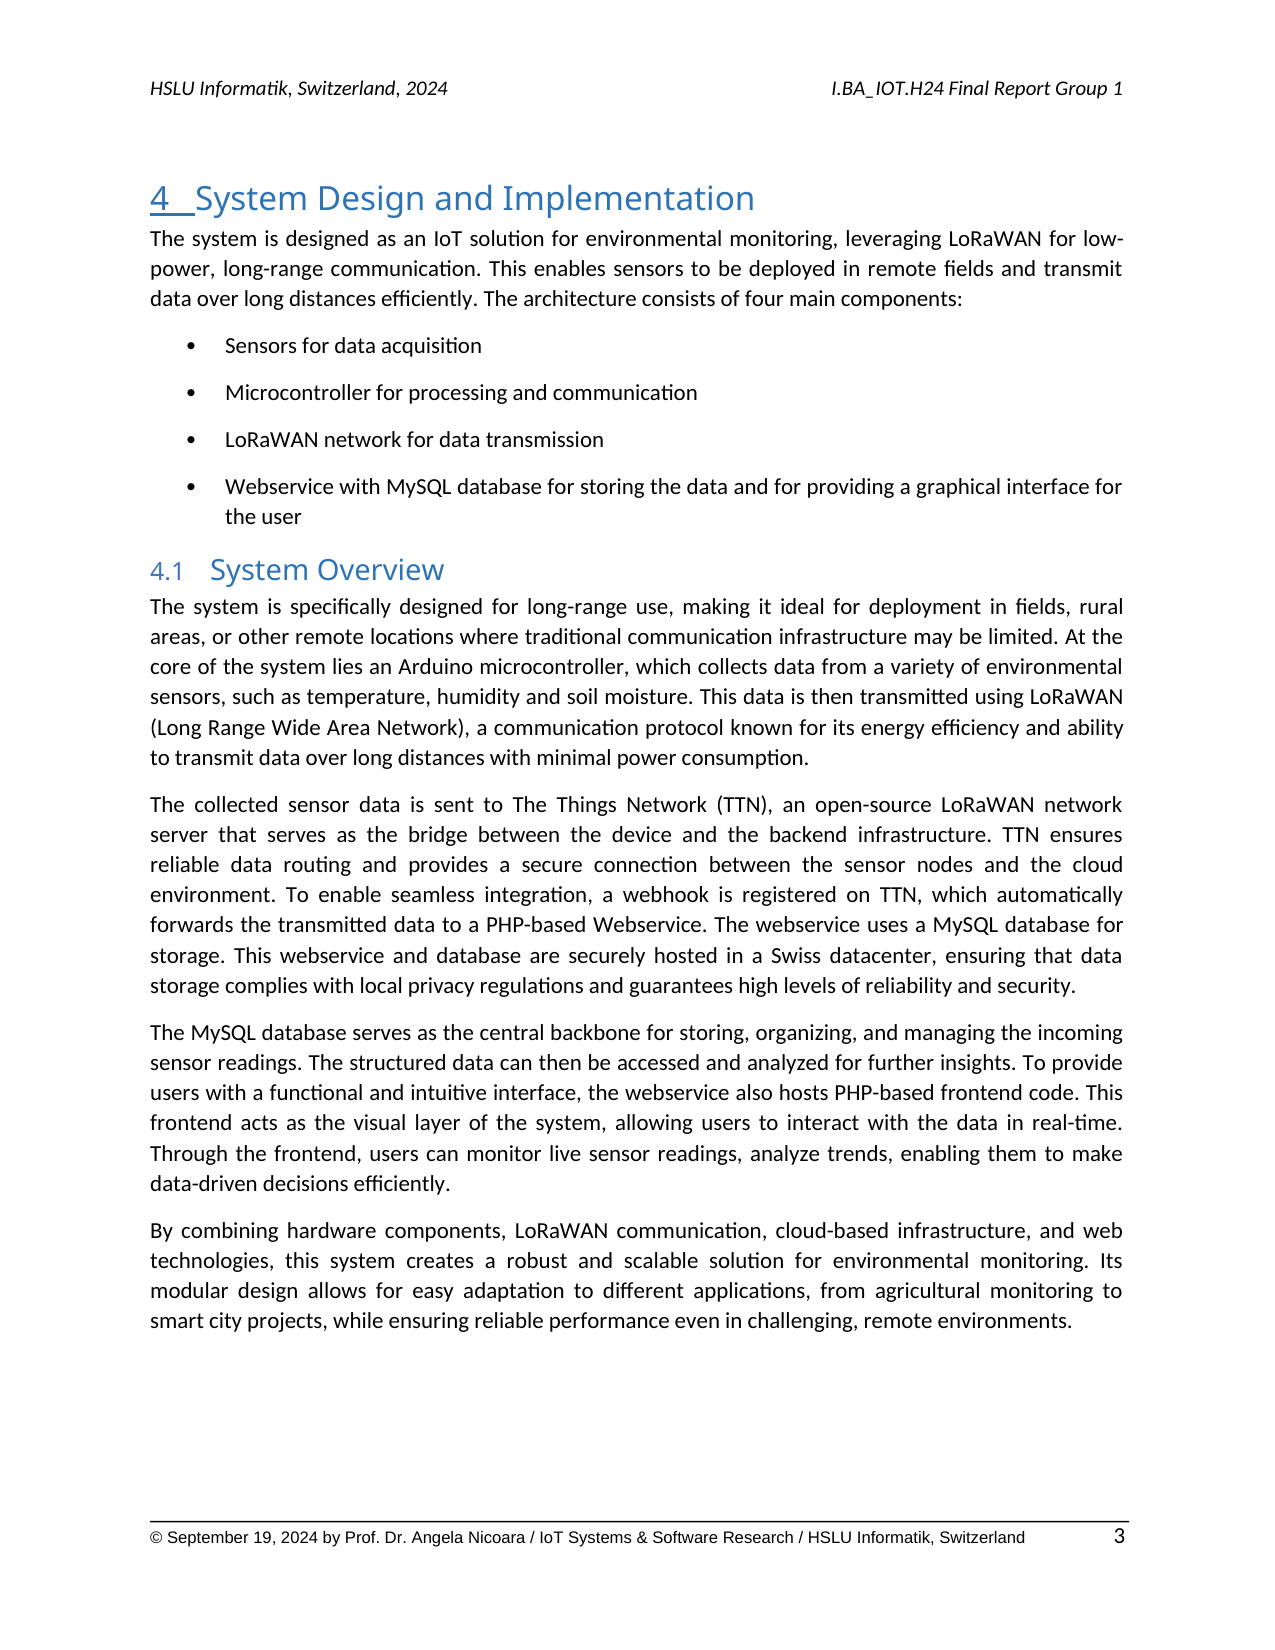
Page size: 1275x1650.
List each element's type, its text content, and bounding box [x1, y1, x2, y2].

subtitle System Design and Implementation [150, 175, 1125, 220]
subtitle System Overview [150, 549, 1125, 589]
text The MySQL database serves as the central backbone for storing, organizing, and managing the incoming sensor readings. The structured data can then be accessed and analyzed for further insights. To provide users with a functional and intuitive interface, the webservice also hosts PHP-based frontend code. This frontend acts as the visual layer of the system, allowing users to interact with the data in real-time. Through the frontend, users can monitor live sensor readings, analyze trends, enabling them to make data-driven decisions efficiently. [150, 1018, 1125, 1197]
list Webservice with MySQL database for storing the data and for providing a graphical interface for the user [187, 472, 1125, 530]
list Sensors for data acquisition [187, 331, 1125, 359]
text By combining hardware components, LoRaWAN communication, cloud-based infrastructure, and web technologies, this system creates a robust and scalable solution for environmental monitoring. Its modular design allows for easy adaptation to different applications, from agricultural monitoring to smart city projects, while ensuring reliable performance even in challenging, remote environments. [150, 1216, 1125, 1334]
text The collected sensor data is sent to The Things Network (TTN), an open-source LoRaWAN network server that serves as the bridge between the device and the backend infrastructure. TTN ensures reliable data routing and provides a secure connection between the sensor nodes and the cloud environment. To enable seamless integration, a webhook is registered on TTN, which automatically forwards the transmitted data to a PHP-based Webservice. The webservice uses a MySQL database for storage. This webservice and database are securely hosted in a Swiss datacenter, ensuring that data storage complies with local privacy regulations and guarantees high levels of reliability and security. [150, 790, 1125, 999]
list Microcontroller for processing and communication [187, 378, 1125, 406]
text The system is designed as an IoT solution for environmental monitoring, leveraging LoRaWAN for low-power, long-range communication. This enables sensors to be deployed in remote fields and transmit data over long distances efficiently. The architecture consists of four main components: [150, 224, 1125, 312]
text The system is specifically designed for long-range use, making it ideal for deployment in fields, rural areas, or other remote locations where traditional communication infrastructure may be limited. At the core of the system lies an Arduino microcontroller, which collects data from a variety of environmental sensors, such as temperature, humidity and soil moisture. This data is then transmitted using LoRaWAN (Long Range Wide Area Network), a communication protocol known for its energy efficiency and ability to transmit data over long distances with minimal power consumption. [150, 592, 1125, 771]
list LoRaWAN network for data transmission [187, 425, 1125, 453]
